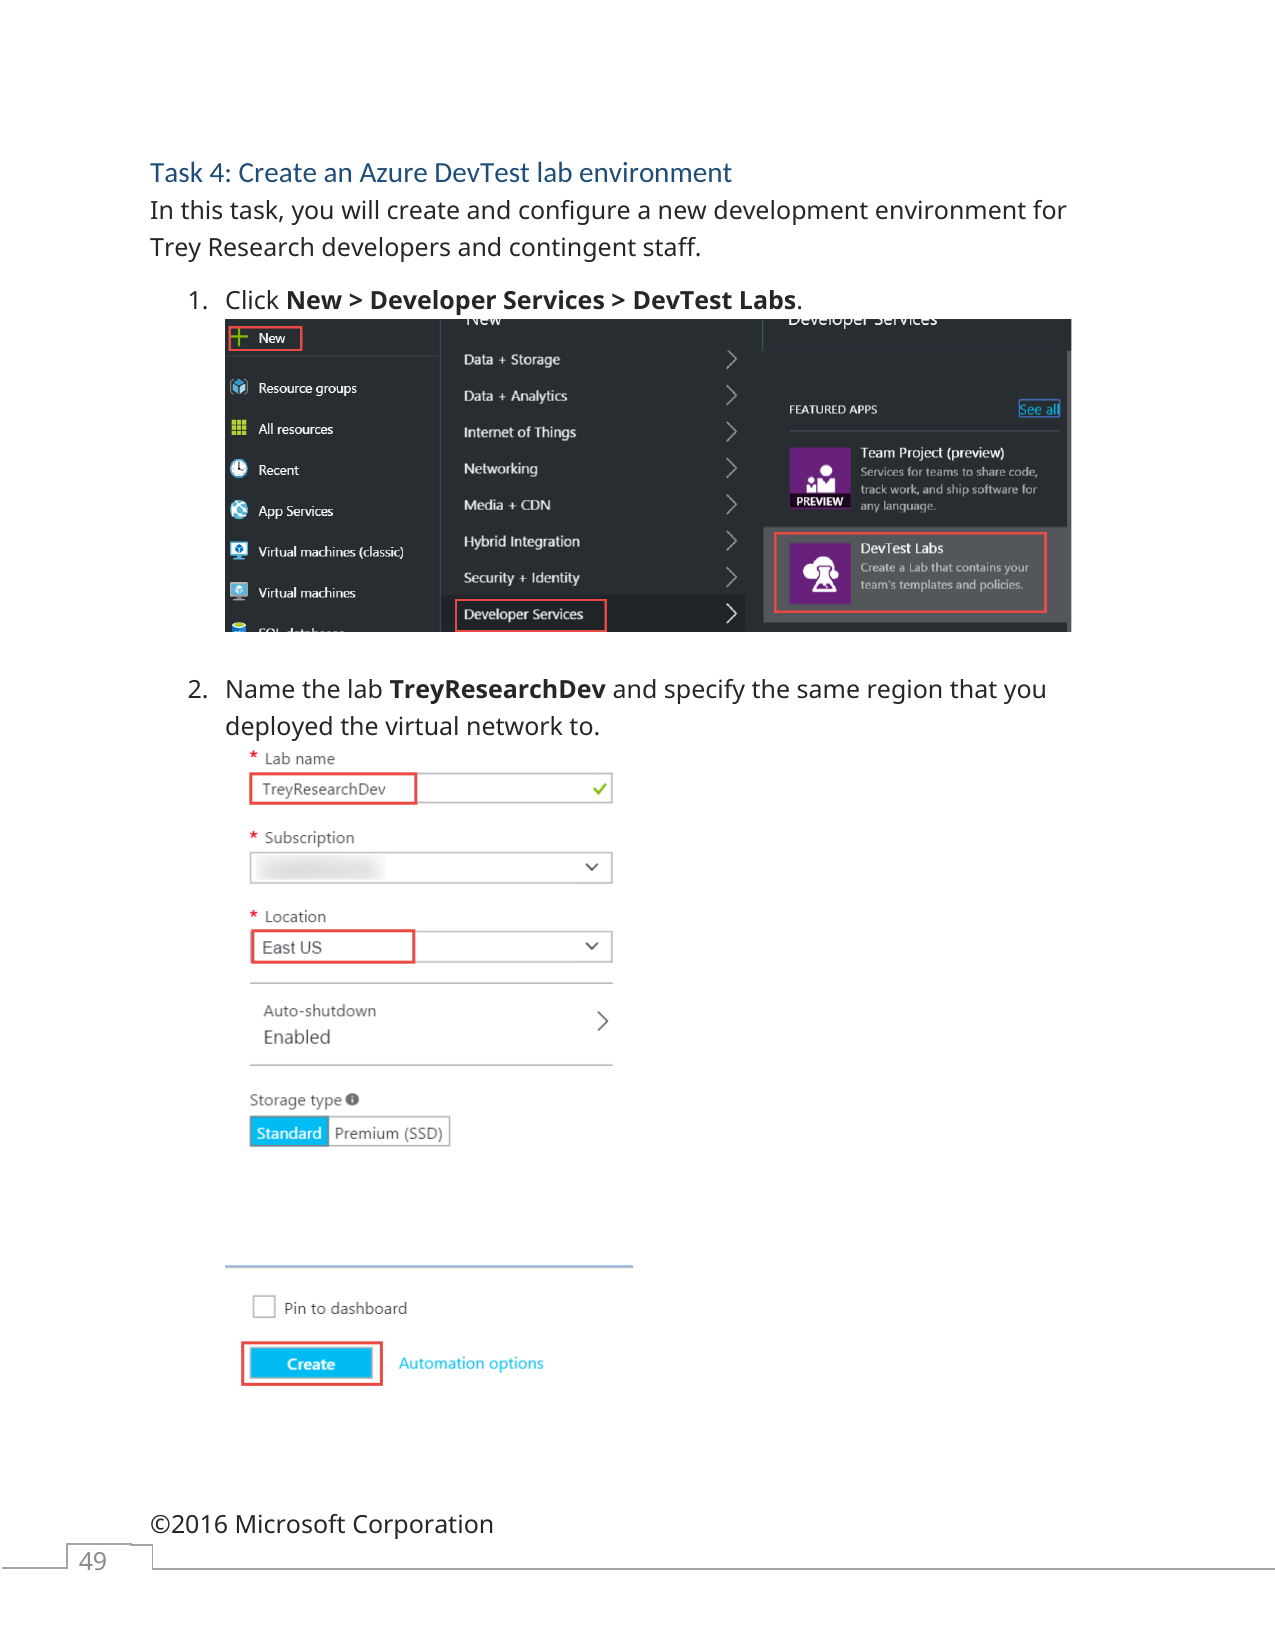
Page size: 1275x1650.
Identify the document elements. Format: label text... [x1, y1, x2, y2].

subtitle Task 4: Create an Azure DevTest lab environment [150, 154, 1125, 190]
list Name the lab TreyResearchDev and specify the same region that you deployed the virtual network to. [187, 672, 1125, 742]
list Click New > Developer Services > DevTest Labs. [187, 283, 1125, 317]
picture [225, 745, 634, 1396]
picture [225, 319, 1072, 632]
text In this task, you will create and configure a new development environment for Trey Research developers and contingent staff. [150, 193, 1125, 263]
